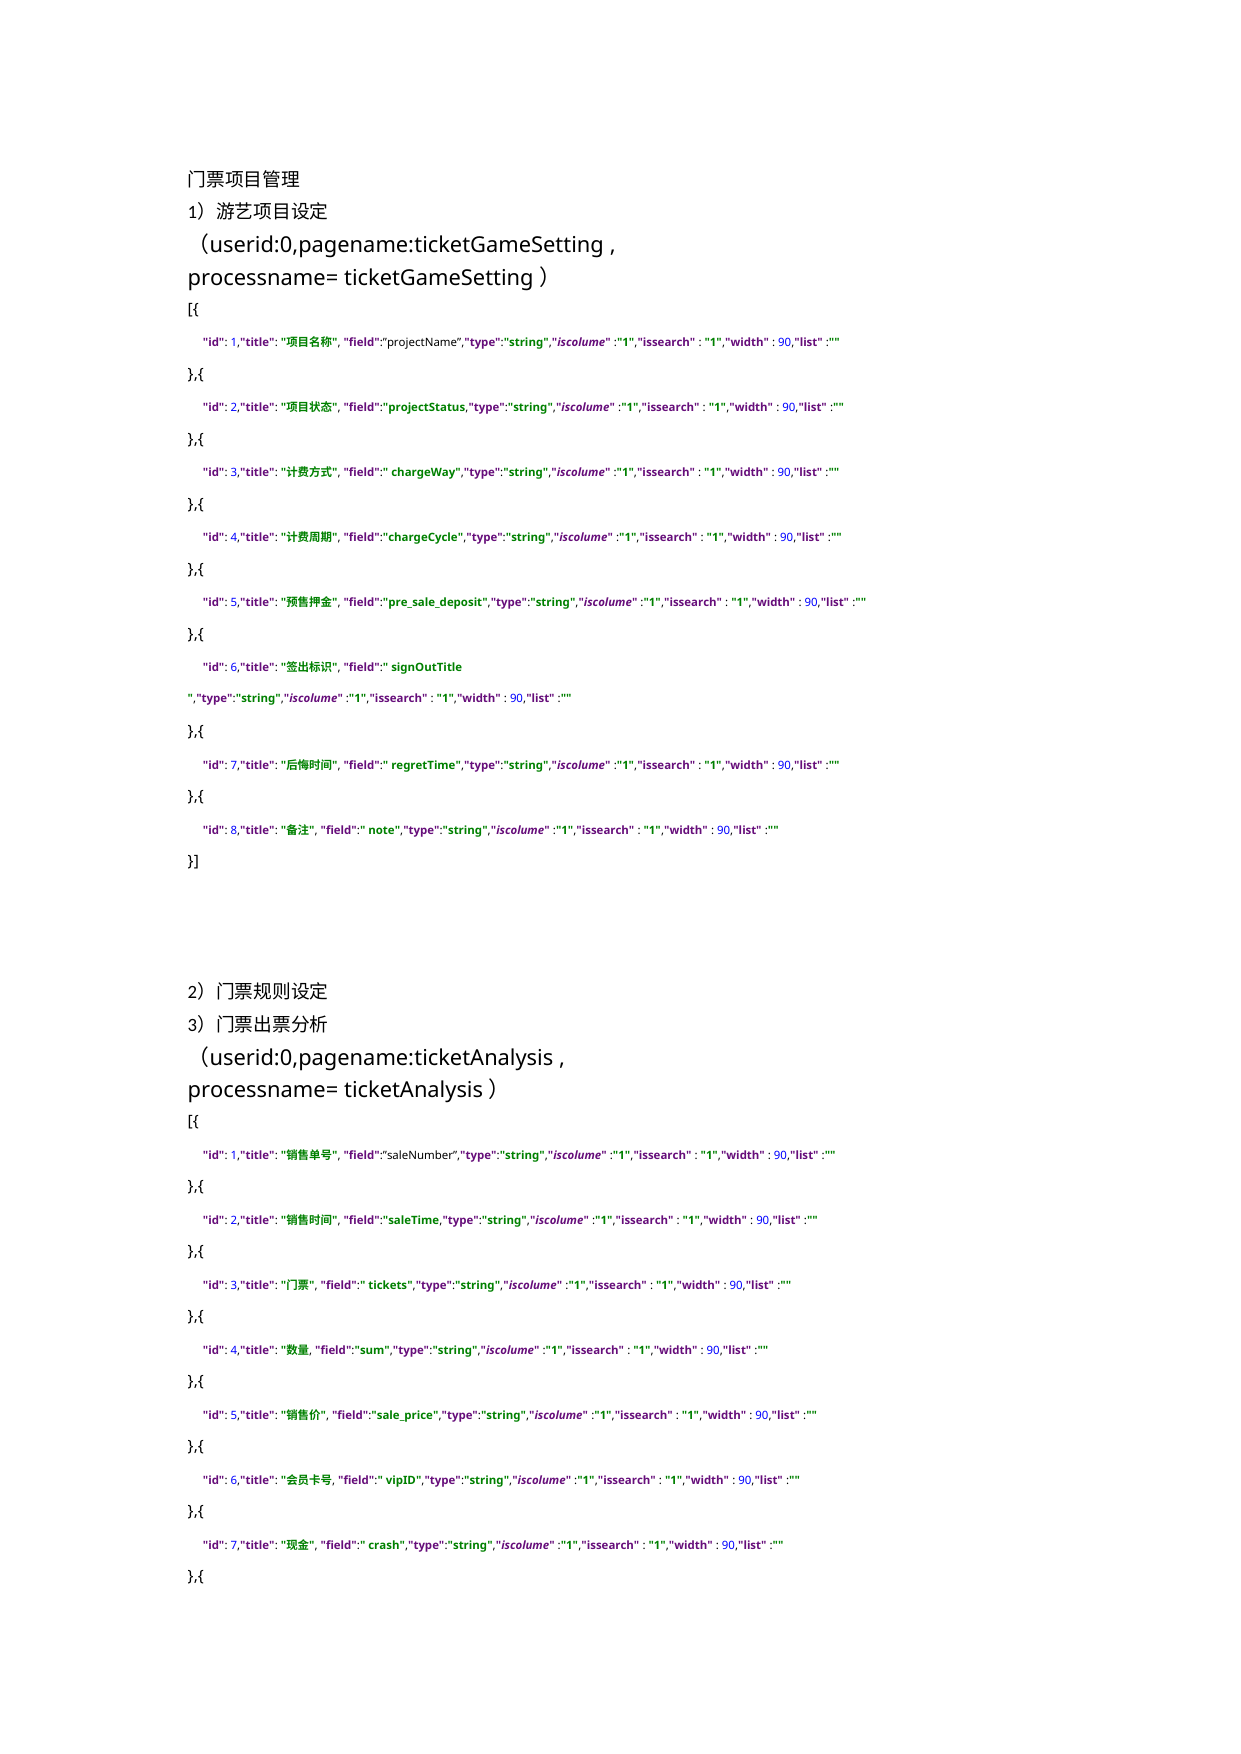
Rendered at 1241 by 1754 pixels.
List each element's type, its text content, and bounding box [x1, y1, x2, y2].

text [187, 1104, 1053, 1592]
list （userid:0,pagename:ticketGameSetting , [187, 227, 1053, 259]
text [{ "id": 1,"title": "项目名称", "field":”projectName”,"type":"string","iscolume" :"1","issearch" : "1","width" : 90,"list" :"" },{ "id": 2,"title": "项目状态", "field":"projectStatus,"type":"string","iscolume" :"1","issearch" : "1","width" : 90,"list" :"" },{ "id": 3,"title": "计费方式", "field":" chargeWay","type":"string","iscolume" :"1","issearch" : "1","width" : 90,"list" :"" },{ "id": 4,"title": "计费周期", "field":"chargeCycle","type":"string","iscolume" :"1","issearch" : "1","width" : 90,"list" :"" },{ "id": 5,"title": "预售押金", "field":"pre_sale_deposit","type":"string","iscolume" :"1","issearch" : "1","width" : 90,"list" :"" },{ "id": 6,"title": "签出标识", "field":" signOutTitle [187, 292, 1053, 682]
list 门票规则设定 [187, 974, 1053, 1007]
list 门票出票分析 [187, 1007, 1053, 1039]
text processname= ticketAnalysis ） [187, 1072, 1053, 1104]
text 门票项目管理 [187, 162, 1053, 194]
text ","type":"string","iscolume" :"1","issearch" : "1","width" : 90,"list" :"" },{ "id": 7,"title": "后悔时间", "field":" regretTime","type":"string","iscolume" :"1","issearch" : "1","width" : 90,"list" :"" },{ "id": 8,"title": "备注", "field":" note","type":"string","iscolume" :"1","issearch" : "1","width" : 90,"list" :"" }] [187, 682, 1053, 877]
text processname= ticketGameSetting ） [187, 259, 1053, 292]
list 游艺项目设定 [187, 194, 1053, 227]
list （userid:0,pagename:ticketAnalysis , [187, 1039, 1053, 1072]
